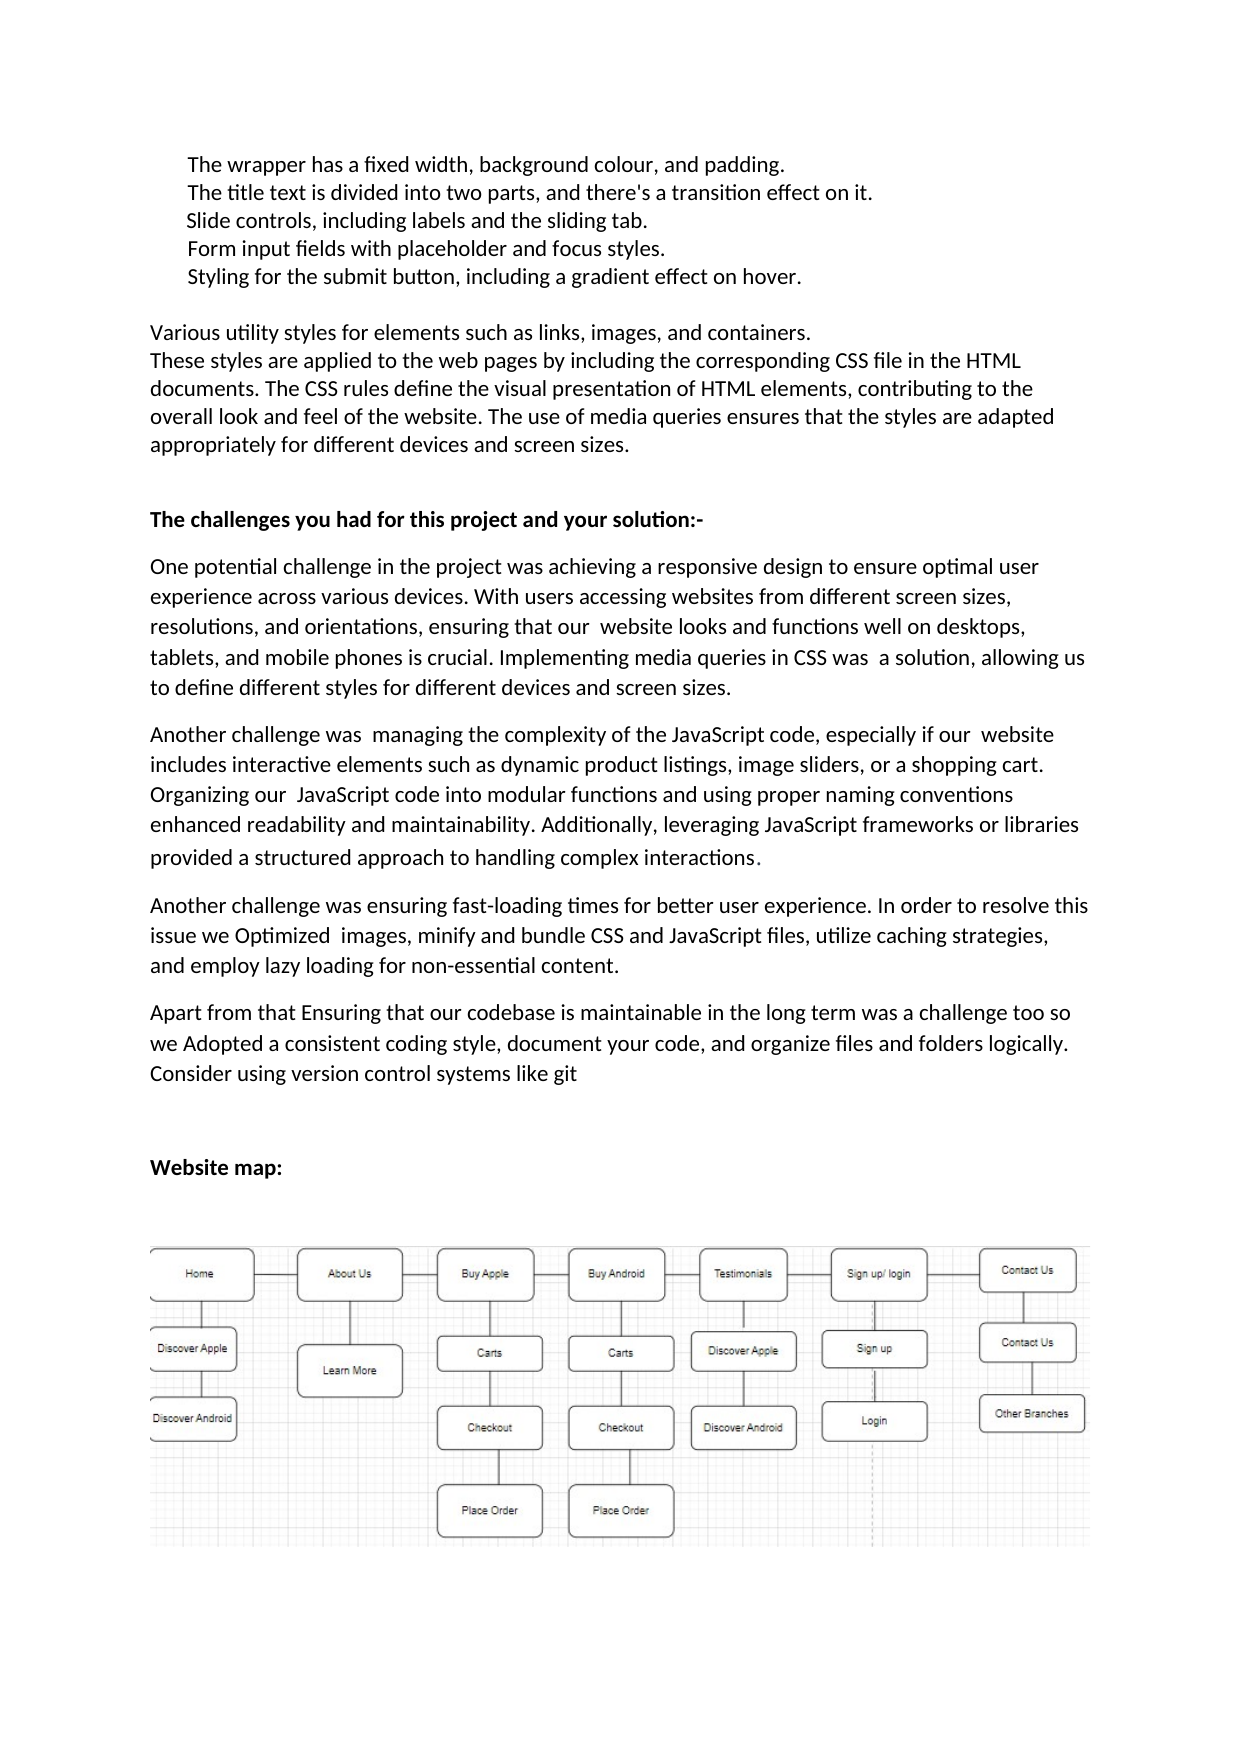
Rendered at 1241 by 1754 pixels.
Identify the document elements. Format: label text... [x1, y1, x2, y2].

text The title text is divided into two parts, and there's a transition effect on it. [187, 178, 1090, 206]
text Various utility styles for elements such as links, images, and containers. [150, 318, 1090, 346]
picture [150, 1246, 1091, 1547]
text These styles are applied to the web pages by including the corresponding CSS file in the HTML documents. The CSS rules define the visual presentation of HTML elements, contributing to the overall look and feel of the website. The use of media queries ensures that the styles are adapted appropriately for different devices and screen sizes. [150, 346, 1090, 458]
text The challenges you had for this project and your solution:- [150, 505, 1090, 533]
text Apart from that Ensuring that our codebase is maintainable in the long term was a challenge too so we Adopted a consistent coding style, document your code, and organize files and folders logically. Consider using version control systems like git [150, 998, 1090, 1087]
text Styling for the submit button, including a gradient effect on hover. [187, 262, 1090, 290]
text Slide controls, including labels and the sliding tab. [150, 206, 1090, 234]
text The wrapper has a fixed width, background colour, and padding. [187, 150, 1090, 178]
text Another challenge was managing the complexity of the JavaScript code, especially if our website includes interactive elements such as dynamic product listings, image sliders, or a shopping cart. Organizing our JavaScript code into modular functions and using proper naming conventions enhanced readability and maintainability. Additionally, leveraging JavaScript frameworks or libraries provided a structured approach to handling complex interactions. [150, 720, 1090, 872]
text Website map: [150, 1153, 1090, 1181]
text Another challenge was ensuring fast-loading times for better user experience. In order to resolve this issue we Optimized images, minify and bundle CSS and JavaScript files, utilize caching strategies, and employ lazy loading for non-essential content. [150, 891, 1090, 980]
text Form input fields with placeholder and focus styles. [187, 234, 1090, 262]
text One potential challenge in the project was achieving a responsive design to ensure optimal user experience across various devices. With users accessing websites from different screen sizes, resolutions, and orientations, ensuring that our website looks and functions well on desktops, tablets, and mobile phones is crucial. Implementing media queries in CSS was a solution, allowing us to define different styles for different devices and screen sizes. [150, 552, 1090, 701]
